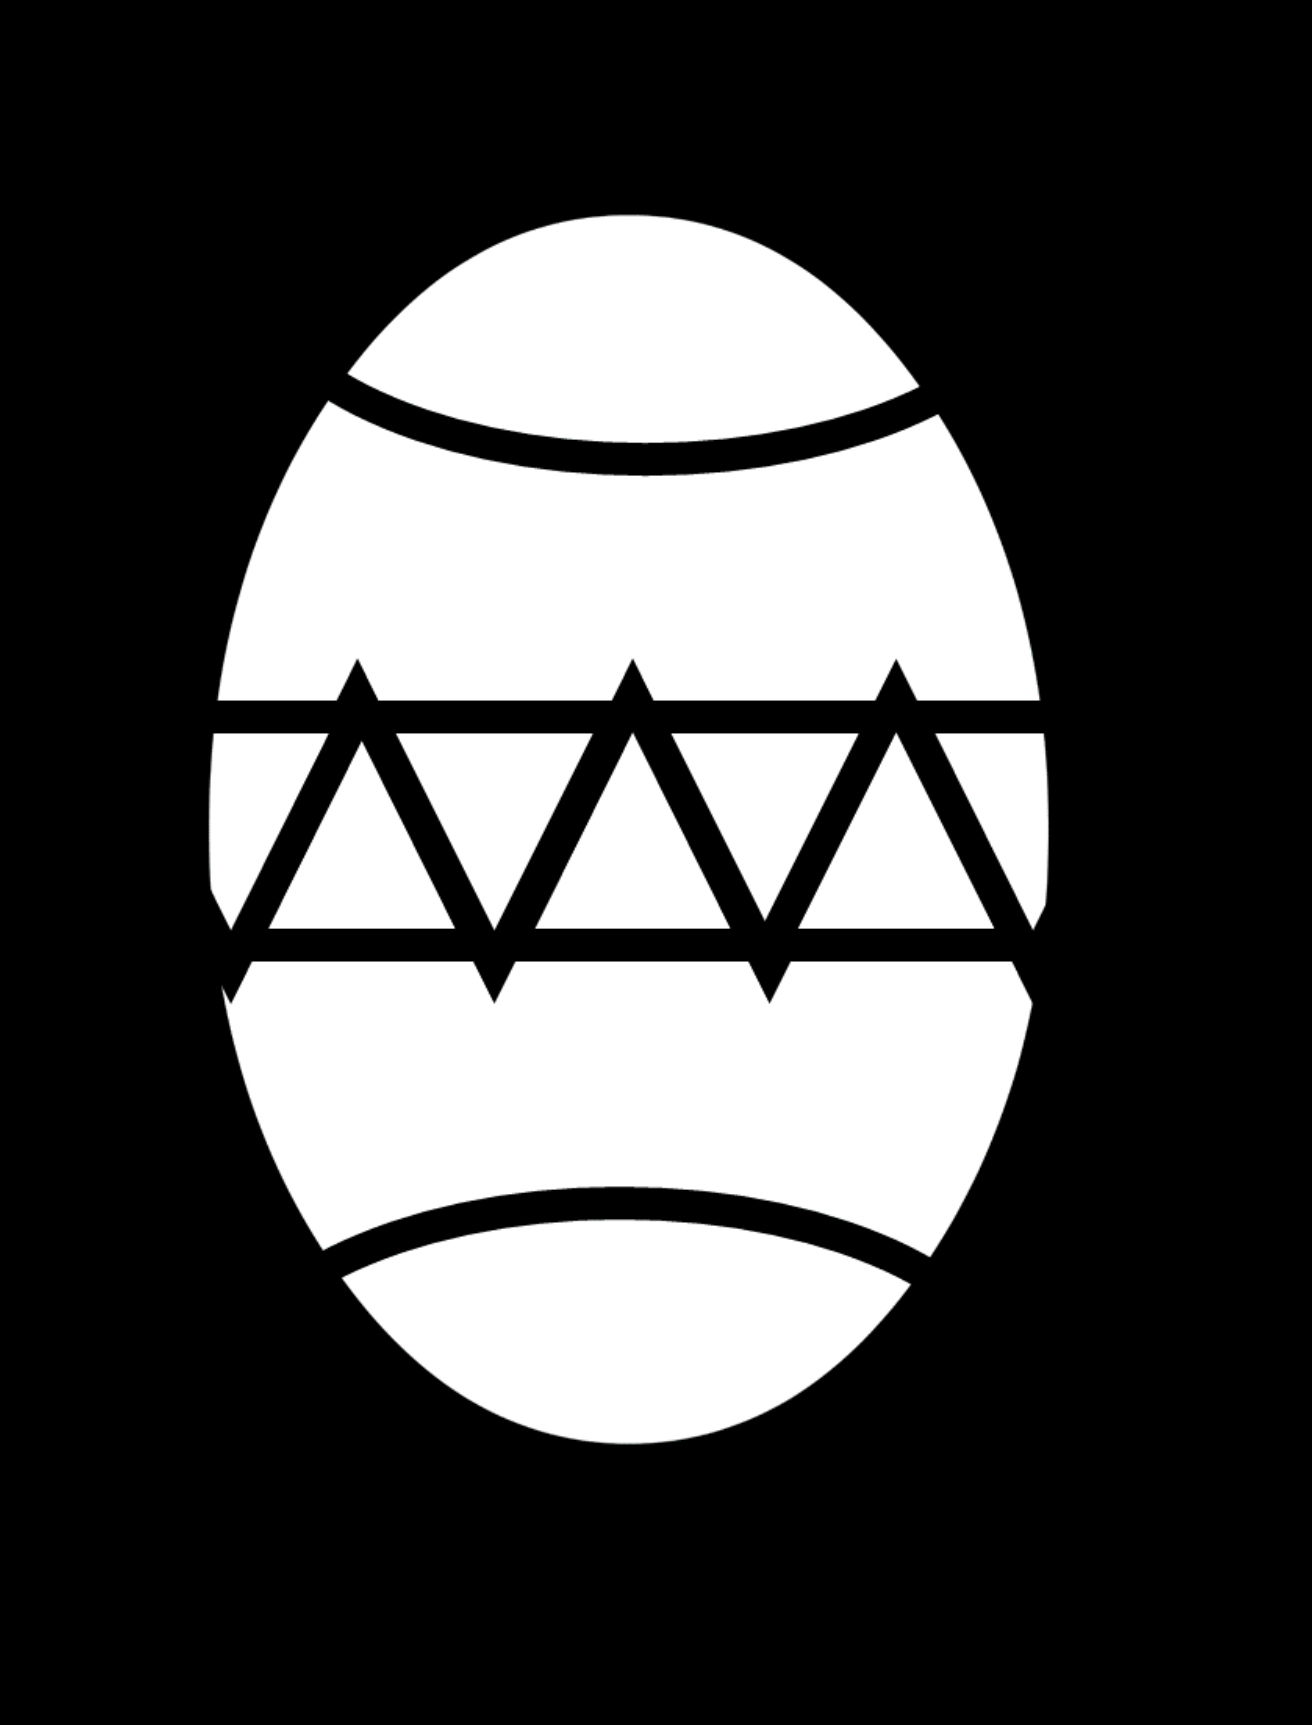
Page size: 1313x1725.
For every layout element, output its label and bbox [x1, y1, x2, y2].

picture [193, 189, 1068, 1481]
